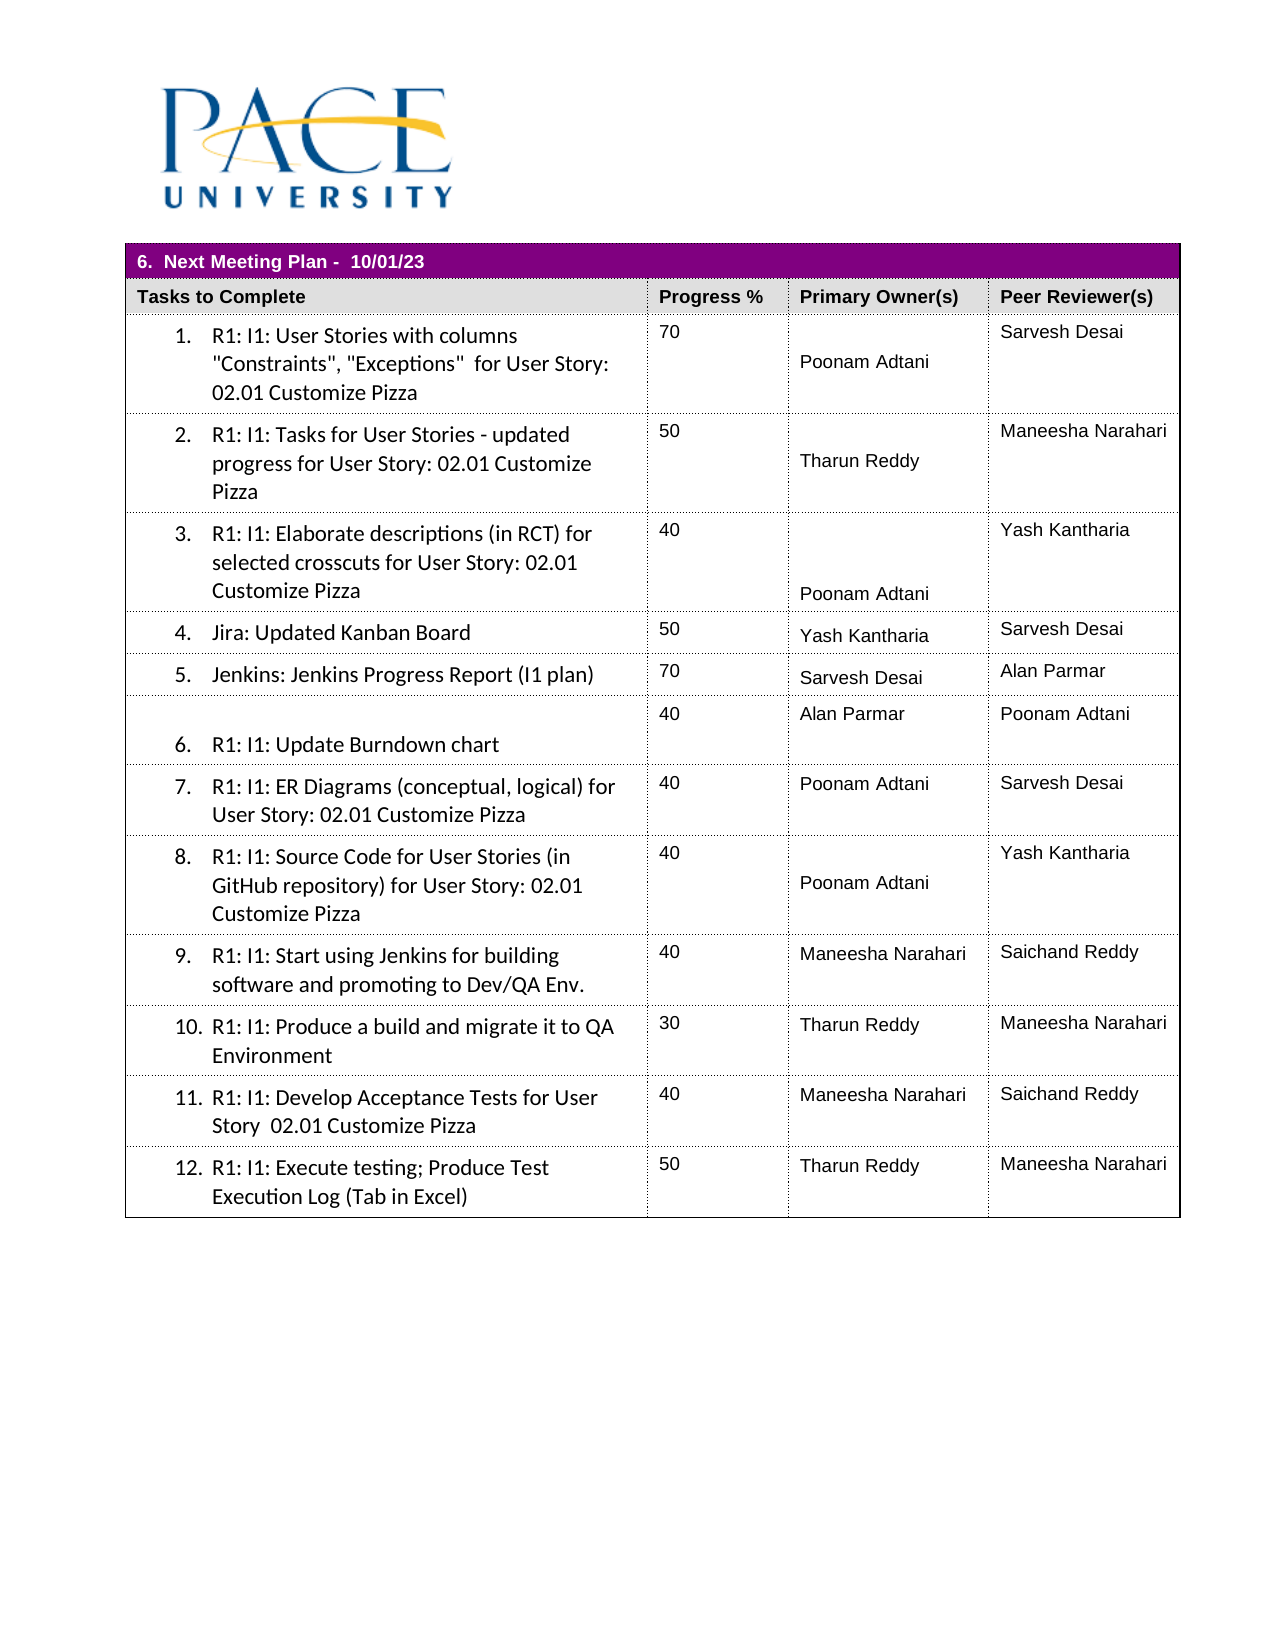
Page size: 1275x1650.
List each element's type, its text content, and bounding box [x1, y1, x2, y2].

table_cell Peer Reviewer(s) [989, 278, 1179, 313]
table_cell 40 [648, 835, 788, 934]
table_cell Saichand Reddy [989, 934, 1179, 1005]
table_cell 50 [648, 611, 788, 653]
table_cell 30 [648, 1005, 788, 1075]
table_cell Maneesha Narahari [788, 934, 989, 1005]
table_cell Poonam Adtani [788, 314, 989, 413]
table_cell Yash Kantharia [788, 611, 989, 653]
table_cell Progress % [648, 278, 788, 313]
table_cell R1: I1: Update Burndown chart [126, 695, 648, 764]
table_cell Poonam Adtani [788, 764, 989, 835]
table_cell R1: I1: ER Diagrams (conceptual, logical) for User Story: 02.01 Customize Pizza [126, 764, 648, 835]
table_cell Yash Kantharia [989, 512, 1179, 611]
table_cell 40 [648, 764, 788, 835]
picture [135, 74, 475, 222]
table_cell 40 [648, 934, 788, 1005]
table_cell Poonam Adtani [788, 835, 989, 934]
table_header 6. Next Meeting Plan - 10/01/23 [126, 243, 1179, 278]
table_cell R1: I1: Source Code for User Stories (in GitHub repository) for User Story: 02.01 Customize Pizza [126, 835, 648, 934]
table_cell 40 [648, 695, 788, 764]
table_cell 70 [648, 653, 788, 695]
table_cell Tharun Reddy [788, 413, 989, 512]
table_cell R1: I1: Tasks for User Stories - updated progress for User Story: 02.01 Customize Pizza [126, 413, 648, 512]
table_cell Maneesha Narahari [989, 1146, 1179, 1217]
table_cell Jenkins: Jenkins Progress Report (I1 plan) [126, 653, 648, 695]
table_cell R1: I1: Elaborate descriptions (in RCT) for selected crosscuts for User Story: 02.01 Customize Pizza [126, 512, 648, 611]
table_cell Alan Parmar [788, 695, 989, 764]
table_cell Tharun Reddy [788, 1005, 989, 1075]
table_cell R1: I1: Start using Jenkins for building software and promoting to Dev/QA Env. [126, 934, 648, 1005]
table_cell Primary Owner(s) [788, 278, 989, 313]
table_cell R1: I1: Develop Acceptance Tests for User Story 02.01 Customize Pizza [126, 1075, 648, 1146]
table_cell Sarvesh Desai [989, 611, 1179, 653]
table_cell Tharun Reddy [788, 1146, 989, 1217]
table_cell Poonam Adtani [989, 695, 1179, 764]
table_cell 70 [648, 314, 788, 413]
table_cell R1: I1: User Stories with columns "Constraints", "Exceptions" for User Story: 02.01 Customize Pizza [126, 314, 648, 413]
table_cell 50 [648, 413, 788, 512]
table_cell Maneesha Narahari [788, 1075, 989, 1146]
table_cell Tasks to Complete [126, 278, 648, 313]
table_cell 40 [648, 512, 788, 611]
table_cell Sarvesh Desai [989, 764, 1179, 835]
table_cell 40 [648, 1075, 788, 1146]
table_cell Saichand Reddy [989, 1075, 1179, 1146]
table_cell 50 [648, 1146, 788, 1217]
table_cell Sarvesh Desai [989, 314, 1179, 413]
table_cell Poonam Adtani [788, 512, 989, 611]
table_cell R1: I1: Produce a build and migrate it to QA Environment [126, 1005, 648, 1075]
table_cell Yash Kantharia [989, 835, 1179, 934]
table_cell Alan Parmar [989, 653, 1179, 695]
table_cell R1: I1: Execute testing; Produce Test Execution Log (Tab in Excel) [126, 1146, 648, 1217]
table_cell Jira: Updated Kanban Board [126, 611, 648, 653]
table_cell Maneesha Narahari [989, 413, 1179, 512]
table_cell Sarvesh Desai [788, 653, 989, 695]
table_cell Maneesha Narahari [989, 1005, 1179, 1075]
